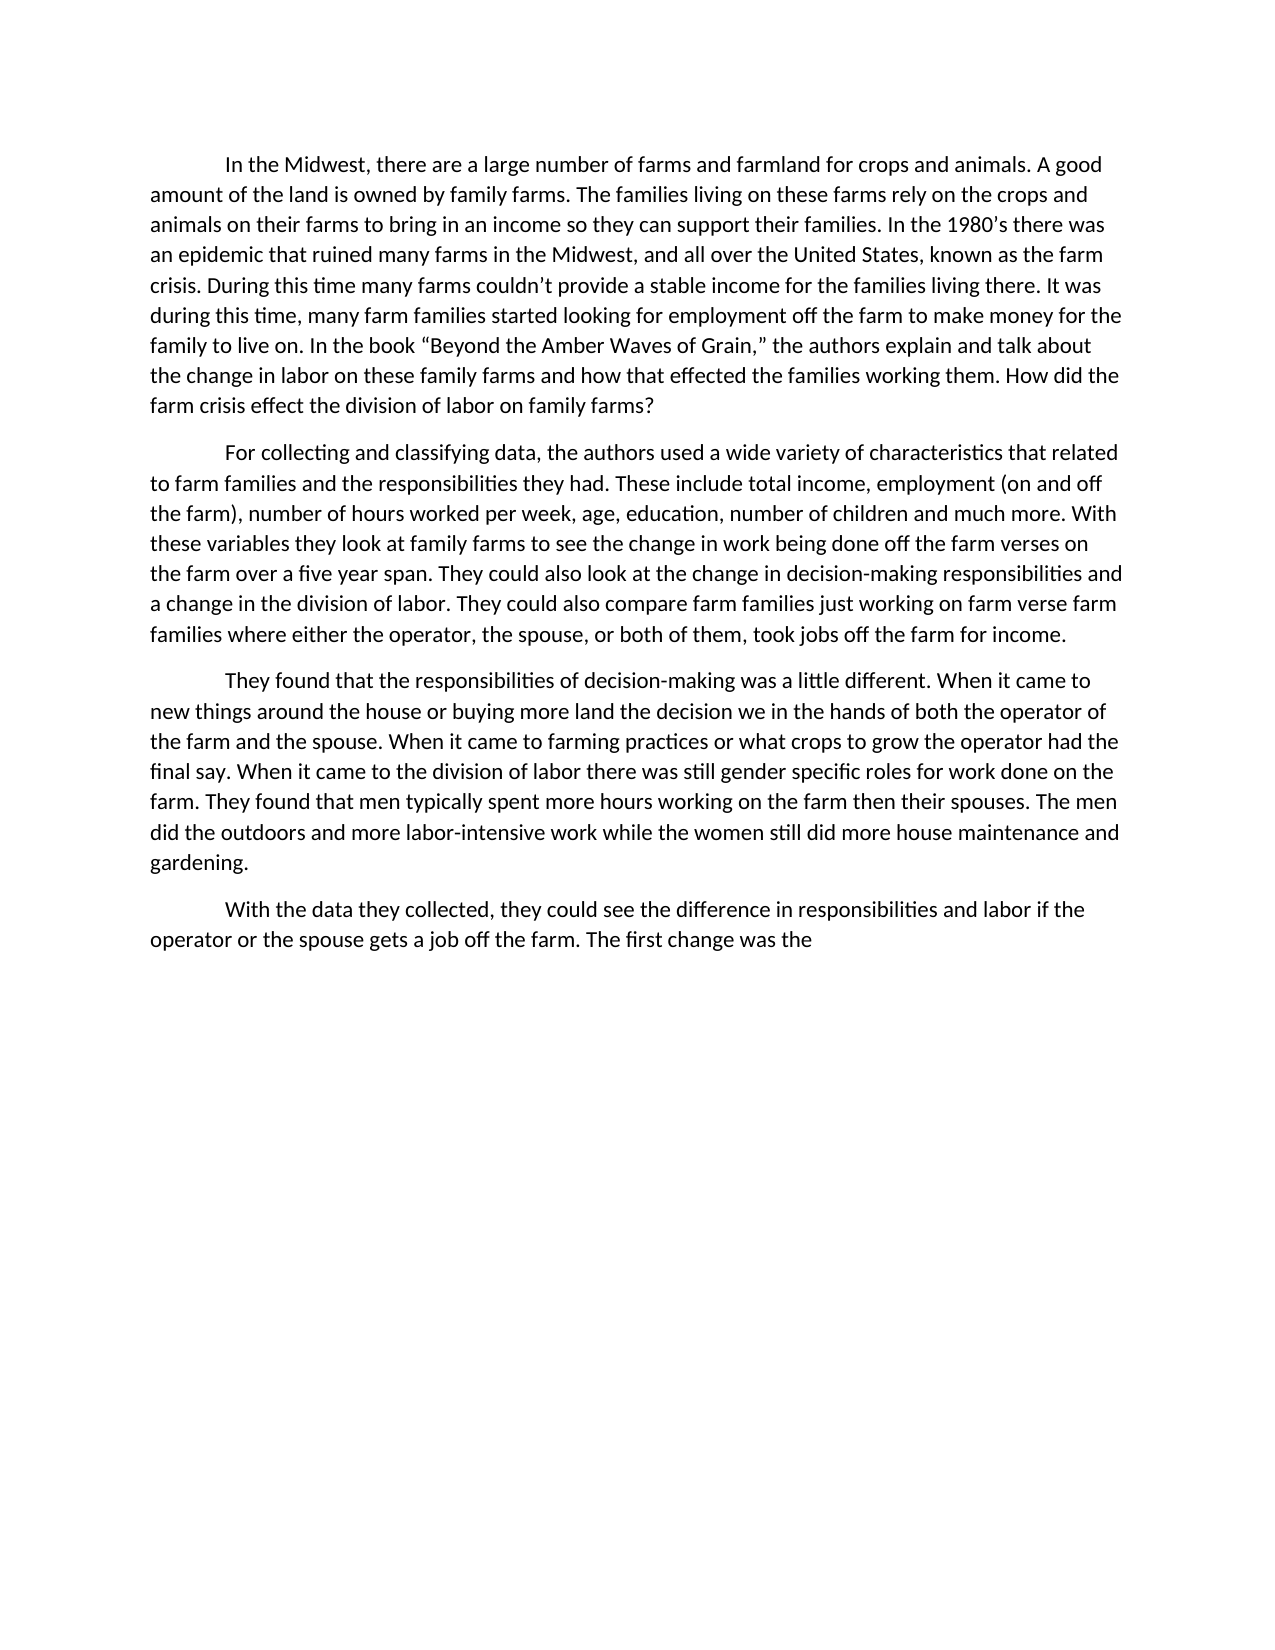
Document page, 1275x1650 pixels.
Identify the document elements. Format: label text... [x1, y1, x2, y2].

text For collecting and classifying data, the authors used a wide variety of characteristics that related to farm families and the responsibilities they had. These include total income, employment (on and off the farm), number of hours worked per week, age, education, number of children and much more. With these variables they look at family farms to see the change in work being done off the farm verses on the farm over a five year span. They could also look at the change in decision-making responsibilities and a change in the division of labor. They could also compare farm families just working on farm verse farm families where either the operator, the spouse, or both of them, took jobs off the farm for income. [150, 438, 1125, 648]
text They found that the responsibilities of decision-making was a little different. When it came to new things around the house or buying more land the decision we in the hands of both the operator of the farm and the spouse. When it came to farming practices or what crops to grow the operator had the final say. When it came to the division of labor there was still gender specific roles for work done on the farm. They found that men typically spent more hours working on the farm then their spouses. The men did the outdoors and more labor-intensive work while the women still did more house maintenance and gardening. [150, 667, 1125, 876]
text With the data they collected, they could see the difference in responsibilities and labor if the operator or the spouse gets a job off the farm. The first change was the [150, 895, 1125, 953]
text In the Midwest, there are a large number of farms and farmland for crops and animals. A good amount of the land is owned by family farms. The families living on these farms rely on the crops and animals on their farms to bring in an income so they can support their families. In the 1980’s there was an epidemic that ruined many farms in the Midwest, and all over the United States, known as the farm crisis. During this time many farms couldn’t provide a stable income for the families living there. It was during this time, many farm families started looking for employment off the farm to make money for the family to live on. In the book “Beyond the Amber Waves of Grain,” the authors explain and talk about the change in labor on these family farms and how that effected the families working them. How did the farm crisis effect the division of labor on family farms? [150, 150, 1125, 420]
